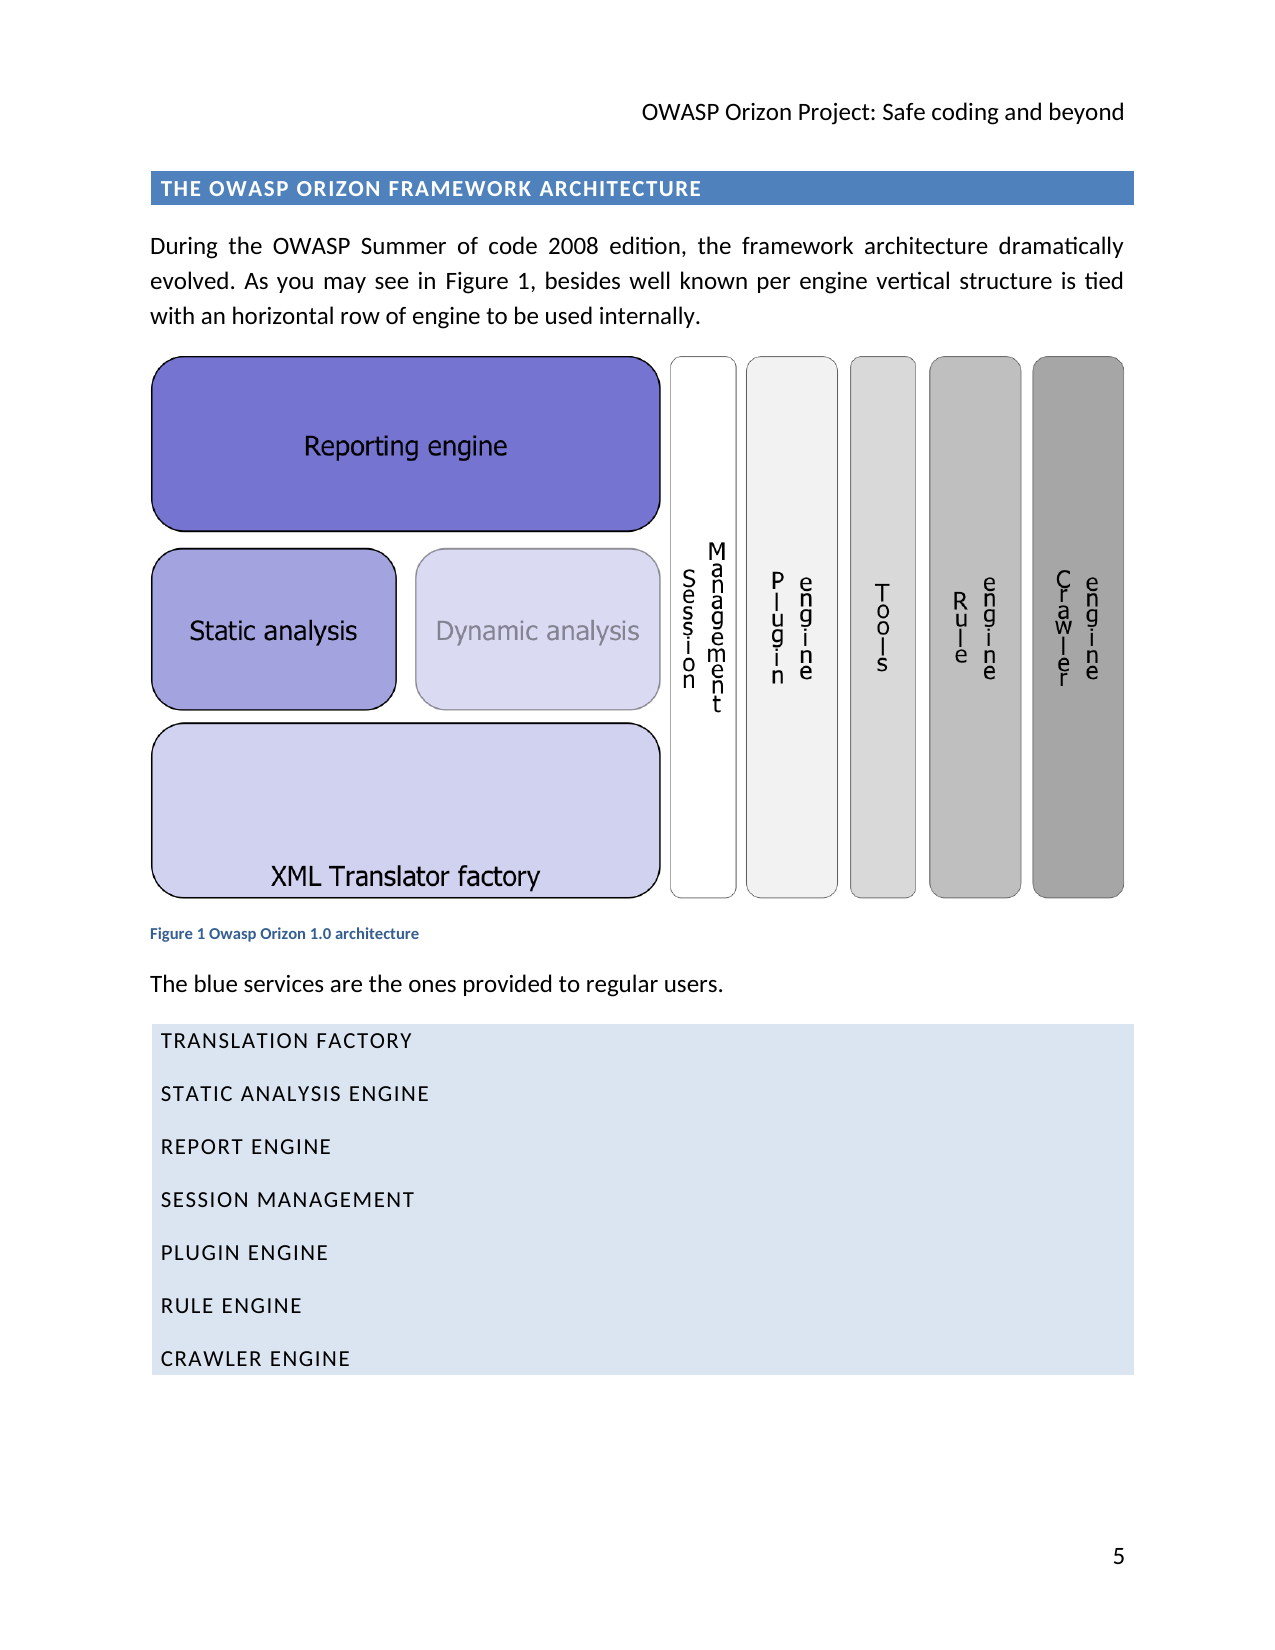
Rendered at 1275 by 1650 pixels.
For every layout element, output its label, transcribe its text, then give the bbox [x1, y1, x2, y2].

subtitle Static analysis engine [153, 1077, 1133, 1107]
subtitle Translation factory [153, 1025, 1133, 1054]
picture [150, 356, 1125, 899]
subtitle Report engine [153, 1130, 1133, 1160]
subtitle The Owasp Orizon Framework architecture [152, 172, 1133, 204]
subtitle Crawler engine [153, 1342, 1133, 1374]
text During the OWASP Summer of code 2008 edition, the framework architecture dramatically evolved. As you may see in Figure 1, besides well known per engine vertical structure is tied with an horizontal row of engine to be used internally. [150, 230, 1125, 331]
text The blue services are the ones provided to regular users. [150, 968, 1125, 998]
subtitle Rule engine [153, 1289, 1133, 1319]
subtitle Session management [153, 1183, 1133, 1213]
text Figure 1 Owasp Orizon 1.0 architecture [150, 924, 1125, 944]
subtitle Plugin engine [153, 1236, 1133, 1266]
